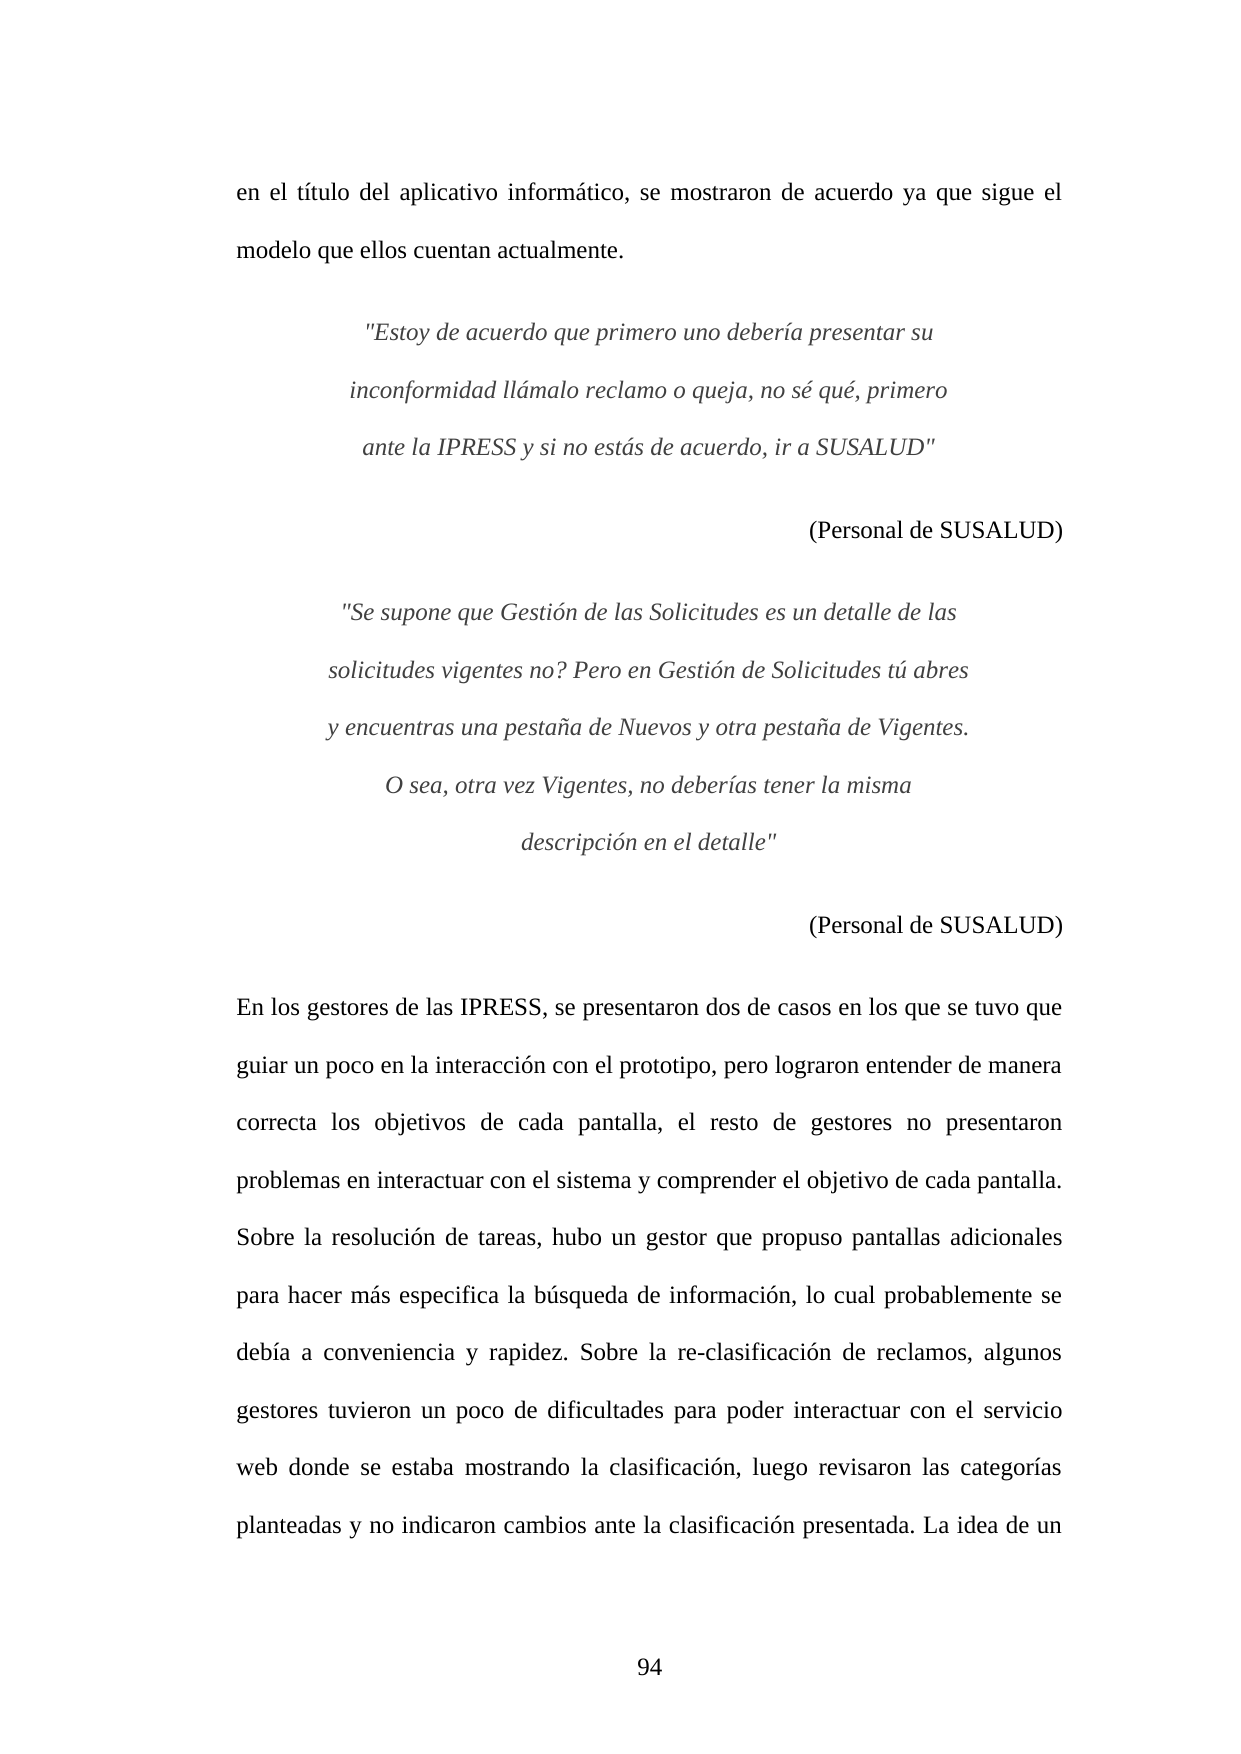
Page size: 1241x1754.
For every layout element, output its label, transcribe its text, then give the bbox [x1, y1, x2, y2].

text (Personal de SUSALUD) [236, 515, 1063, 543]
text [236, 177, 1063, 263]
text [236, 992, 1063, 1538]
text (Personal de SUSALUD) [236, 910, 1063, 938]
text "Se supone que Gestión de las Solicitudes es un detalle de las solicitudes vigentes no? Pero en Gestión de Solicitudes tú abres y encuentras una pestaña de Nuevos y otra pestaña de Vigentes. O sea, otra vez Vigentes, no deberías tener la misma descripción en el detalle" [326, 597, 973, 856]
text "Estoy de acuerdo que primero uno debería presentar su inconformidad llámalo reclamo o queja, no sé qué, primero ante la IPRESS y si no estás de acuerdo, ir a SUSALUD" [326, 317, 973, 461]
